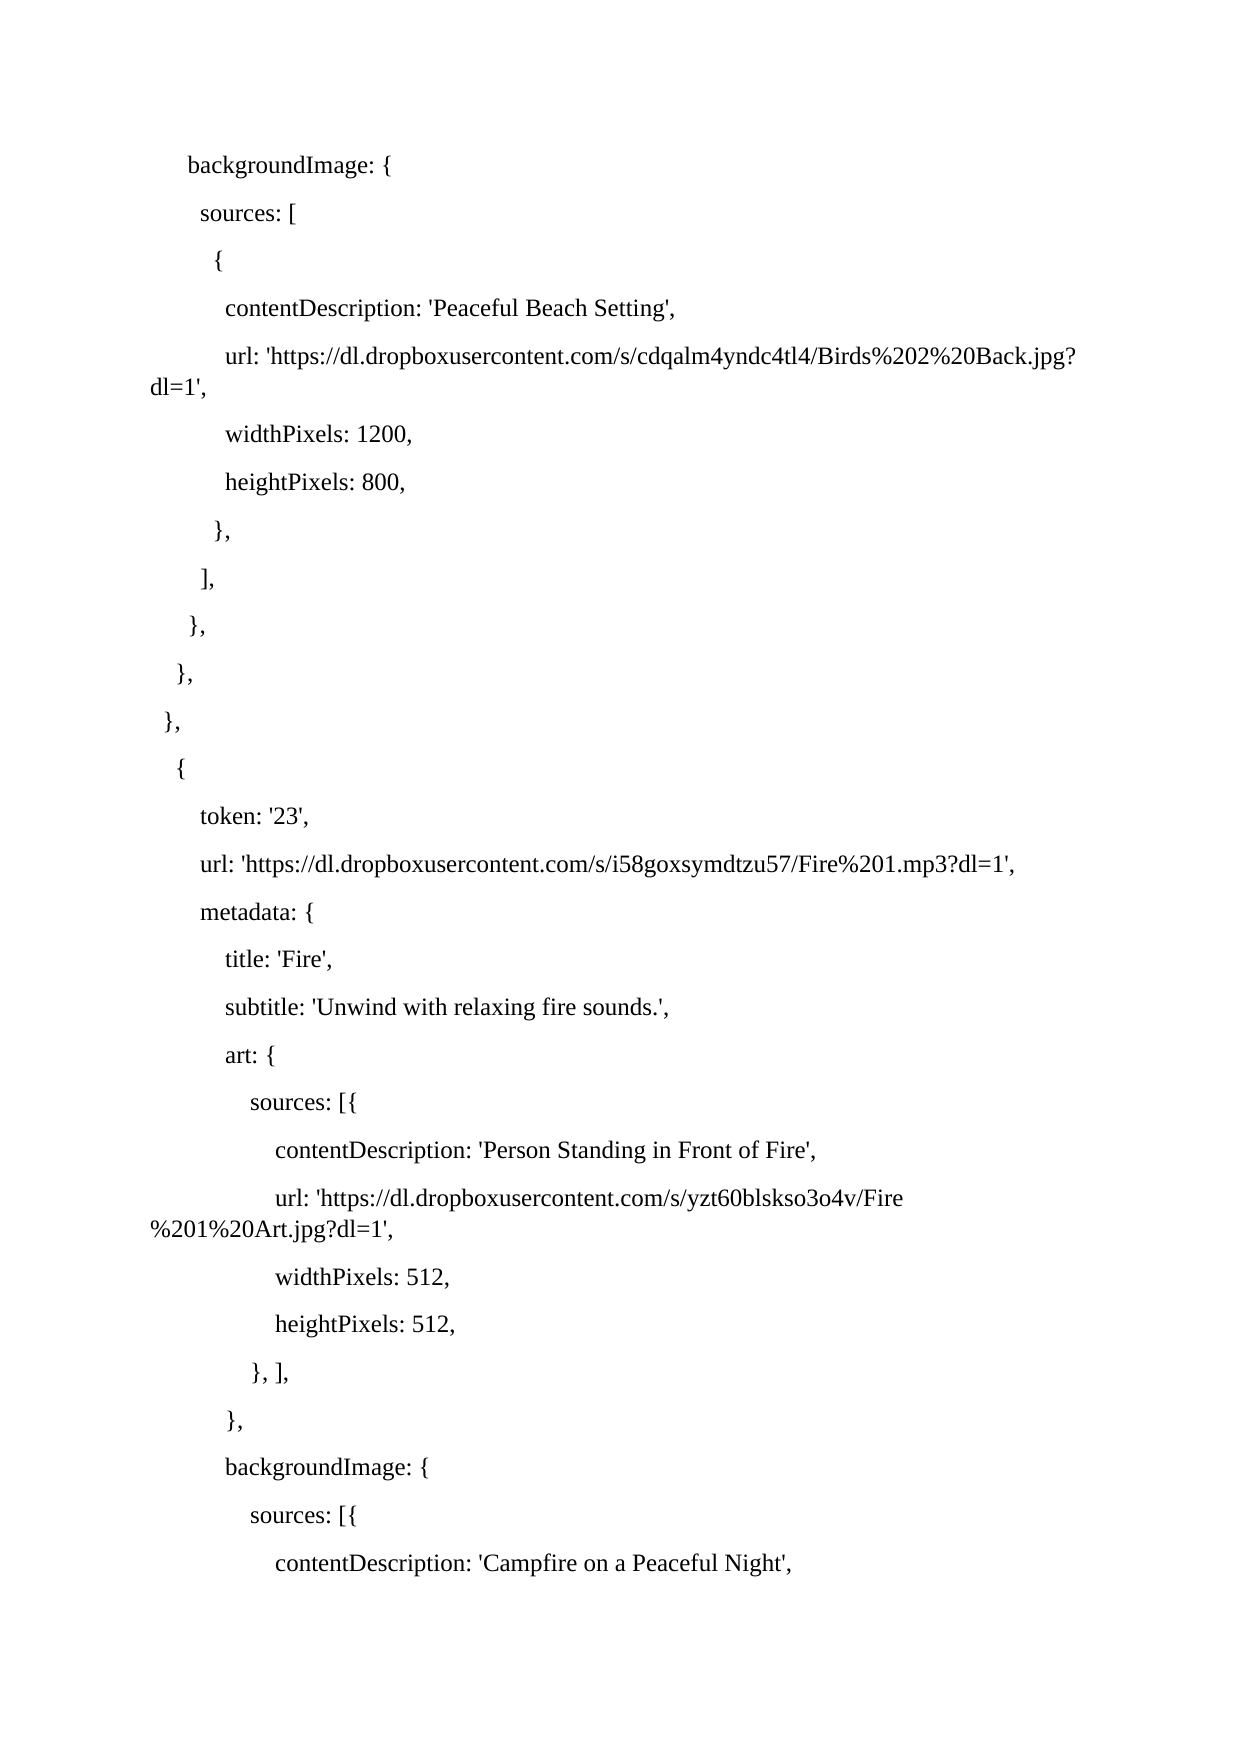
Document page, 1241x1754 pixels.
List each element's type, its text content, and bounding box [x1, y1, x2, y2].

text widthPixels: 1200, [150, 419, 1090, 448]
text }, ], [150, 1357, 1090, 1386]
text subtitle: 'Unwind with relaxing fire sounds.', [150, 992, 1090, 1021]
text heightPixels: 512, [150, 1309, 1090, 1338]
text heightPixels: 800, [150, 467, 1090, 496]
text url: 'https://dl.dropboxusercontent.com/s/yzt60blskso3o4v/Fire%201%20Art.jpg?dl=1', [150, 1183, 1090, 1243]
text { [150, 753, 1090, 782]
text widthPixels: 512, [150, 1262, 1090, 1290]
text sources: [ [150, 198, 1090, 226]
text backgroundImage: { [150, 1452, 1090, 1481]
text contentDescription: 'Peaceful Beach Setting', [150, 293, 1090, 322]
text ], [150, 563, 1090, 591]
text art: { [150, 1040, 1090, 1068]
text }, [150, 515, 1090, 544]
text url: 'https://dl.dropboxusercontent.com/s/cdqalm4yndc4tl4/Birds%202%20Back.jpg?dl=1', [150, 341, 1090, 401]
text sources: [{ [150, 1500, 1090, 1529]
text }, [150, 658, 1090, 687]
text }, [150, 706, 1090, 734]
text }, [150, 1405, 1090, 1433]
text token: '23', [150, 801, 1090, 830]
text { [150, 245, 1090, 274]
text sources: [{ [150, 1087, 1090, 1116]
text }, [150, 610, 1090, 639]
text contentDescription: 'Campfire on a Peaceful Night', [150, 1548, 1090, 1577]
text url: 'https://dl.dropboxusercontent.com/s/i58goxsymdtzu57/Fire%201.mp3?dl=1', [150, 849, 1090, 878]
text contentDescription: 'Person Standing in Front of Fire', [150, 1135, 1090, 1164]
text metadata: { [150, 897, 1090, 925]
text backgroundImage: { [150, 150, 1090, 179]
text title: 'Fire', [150, 944, 1090, 973]
